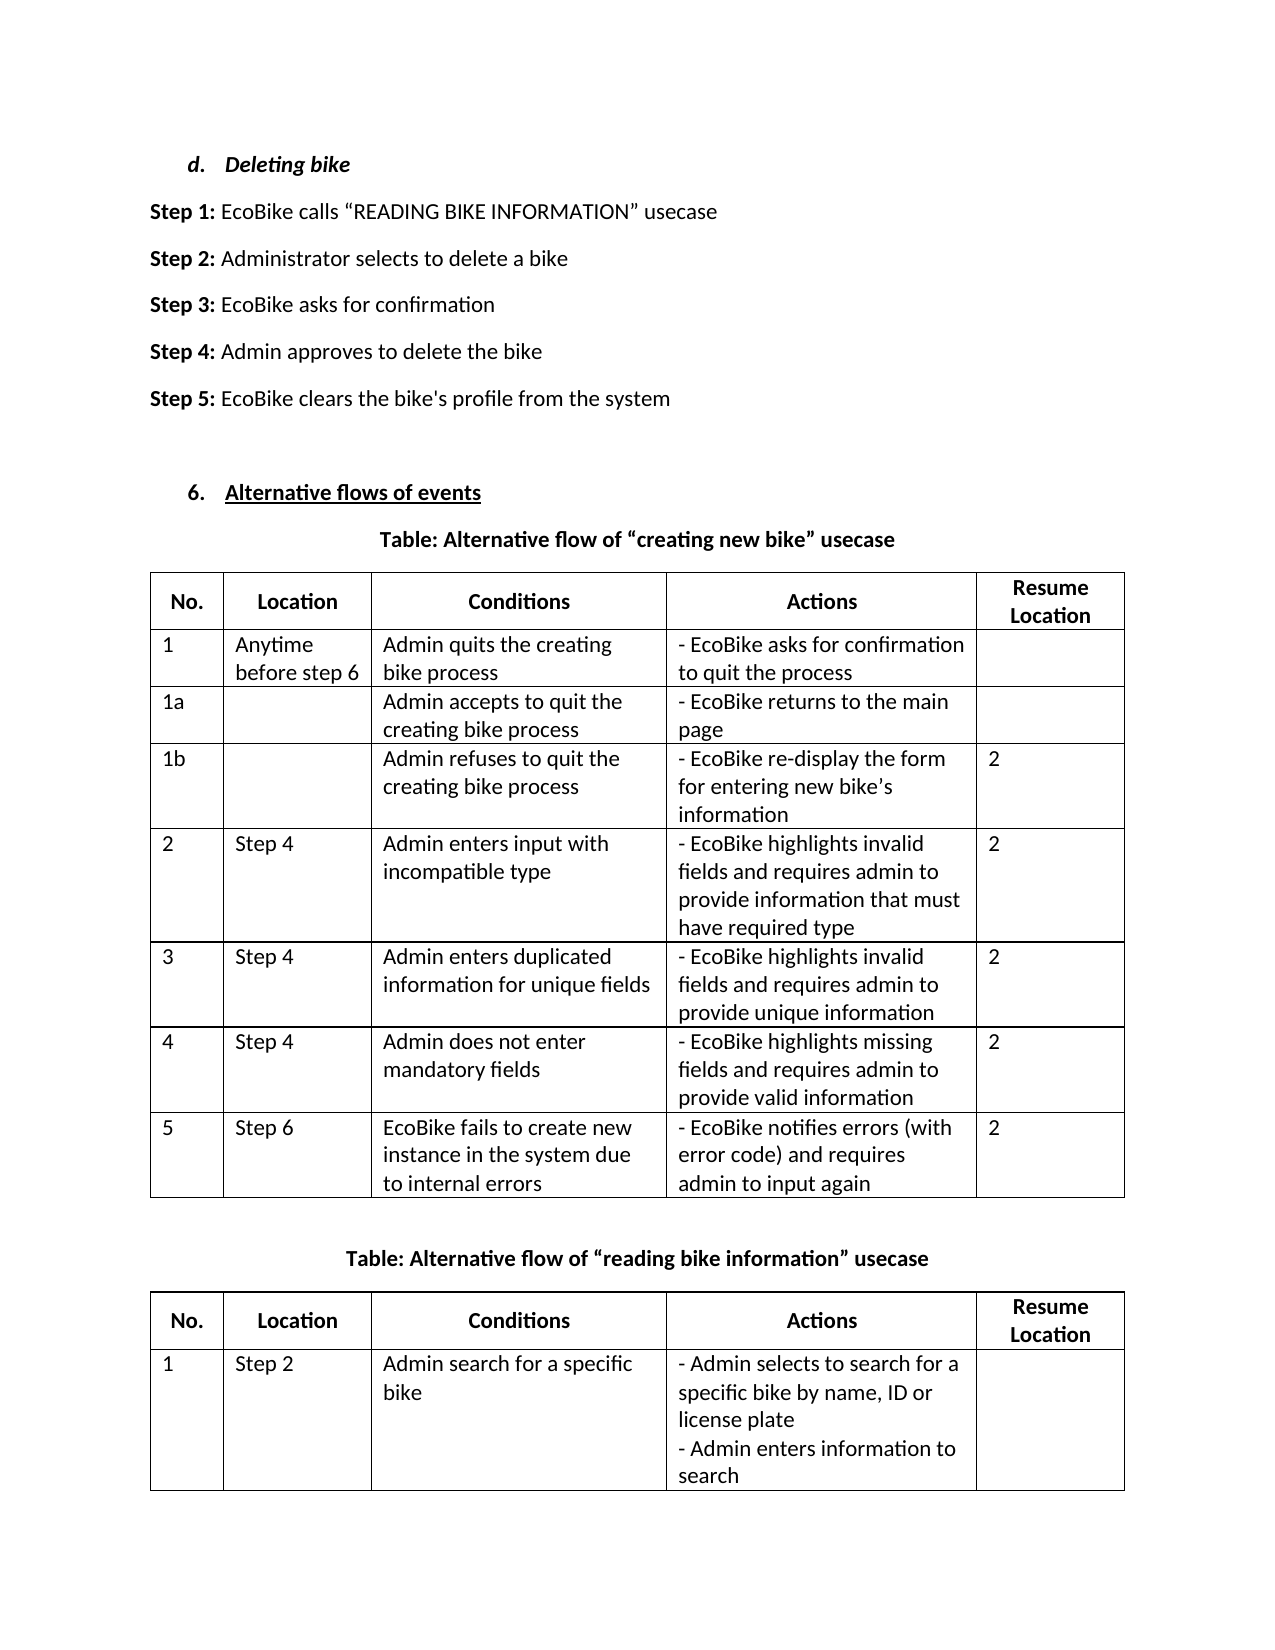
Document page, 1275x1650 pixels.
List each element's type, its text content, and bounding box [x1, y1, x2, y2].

table_cell [224, 687, 371, 743]
table_cell Step 4 [224, 1028, 371, 1112]
table_cell Admin enters duplicated information for unique fields [372, 943, 666, 1026]
list Alternative flows of events [187, 478, 1125, 506]
text Step 1: EcoBike calls “READING BIKE INFORMATION” usecase [150, 197, 1125, 225]
table_cell 1 [151, 1350, 223, 1490]
table_cell - EcoBike highlights invalid fields and requires admin to provide unique information [667, 943, 976, 1026]
table_cell Admin quits the creating bike process [372, 630, 666, 686]
table_header Conditions [372, 573, 666, 629]
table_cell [667, 1350, 976, 1490]
table_cell 2 [977, 943, 1124, 1026]
table_cell Admin enters input with incompatible type [372, 829, 666, 941]
table_header Resume Location [977, 573, 1124, 629]
table_cell Step 4 [224, 943, 371, 1026]
table_cell Admin refuses to quit the creating bike process [372, 744, 666, 828]
table_cell 1 [151, 630, 223, 686]
table_cell Anytime before step 6 [224, 630, 371, 686]
table_cell - EcoBike returns to the main page [667, 687, 976, 743]
table_cell [977, 687, 1124, 743]
table_cell Admin does not enter mandatory fields [372, 1028, 666, 1112]
table_cell Step 4 [224, 829, 371, 941]
table_cell 2 [977, 829, 1124, 941]
table_header No. [151, 1293, 223, 1348]
table_header No. [151, 573, 223, 629]
table_cell [224, 744, 371, 828]
table_header Actions [667, 573, 976, 629]
text Step 3: EcoBike asks for confirmation [150, 291, 1125, 319]
table_header Location [224, 1293, 371, 1348]
table_cell Step 2 [224, 1350, 371, 1490]
table_cell - EcoBike notifies errors (with error code) and requires admin to input again [667, 1113, 976, 1197]
table_cell EcoBike fails to create new instance in the system due to internal errors [372, 1113, 666, 1197]
table_cell 2 [977, 1028, 1124, 1112]
table_cell - EcoBike re-display the form for entering new bike’s information [667, 744, 976, 828]
table_header Conditions [372, 1293, 666, 1348]
table_header Actions [667, 1293, 976, 1348]
table_cell 2 [977, 744, 1124, 828]
table_cell 4 [151, 1028, 223, 1112]
table_header Resume Location [977, 1293, 1124, 1348]
table_cell - EcoBike highlights invalid fields and requires admin to provide information that must have required type [667, 829, 976, 941]
table_cell 5 [151, 1113, 223, 1197]
table_cell Step 6 [224, 1113, 371, 1197]
table_cell - EcoBike highlights missing fields and requires admin to provide valid information [667, 1028, 976, 1112]
table_cell - EcoBike asks for confirmation to quit the process [667, 630, 976, 686]
table_header Location [224, 573, 371, 629]
text Step 2: Administrator selects to delete a bike [150, 244, 1125, 272]
table_cell [977, 630, 1124, 686]
text Step 4: Admin approves to delete the bike [150, 337, 1125, 366]
table_cell 2 [977, 1113, 1124, 1197]
text Step 5: EcoBike clears the bike's profile from the system [150, 384, 1125, 412]
table_cell 1b [151, 744, 223, 828]
list Deleting bike [187, 150, 1125, 178]
text Table: Alternative flow of “reading bike information” usecase [150, 1244, 1125, 1273]
text Table: Alternative flow of “creating new bike” usecase [150, 525, 1125, 553]
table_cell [372, 1350, 666, 1490]
table_cell 1a [151, 687, 223, 743]
table_cell 3 [151, 943, 223, 1026]
table_cell 2 [151, 829, 223, 941]
table_cell [977, 1350, 1124, 1490]
table_cell Admin accepts to quit the creating bike process [372, 687, 666, 743]
